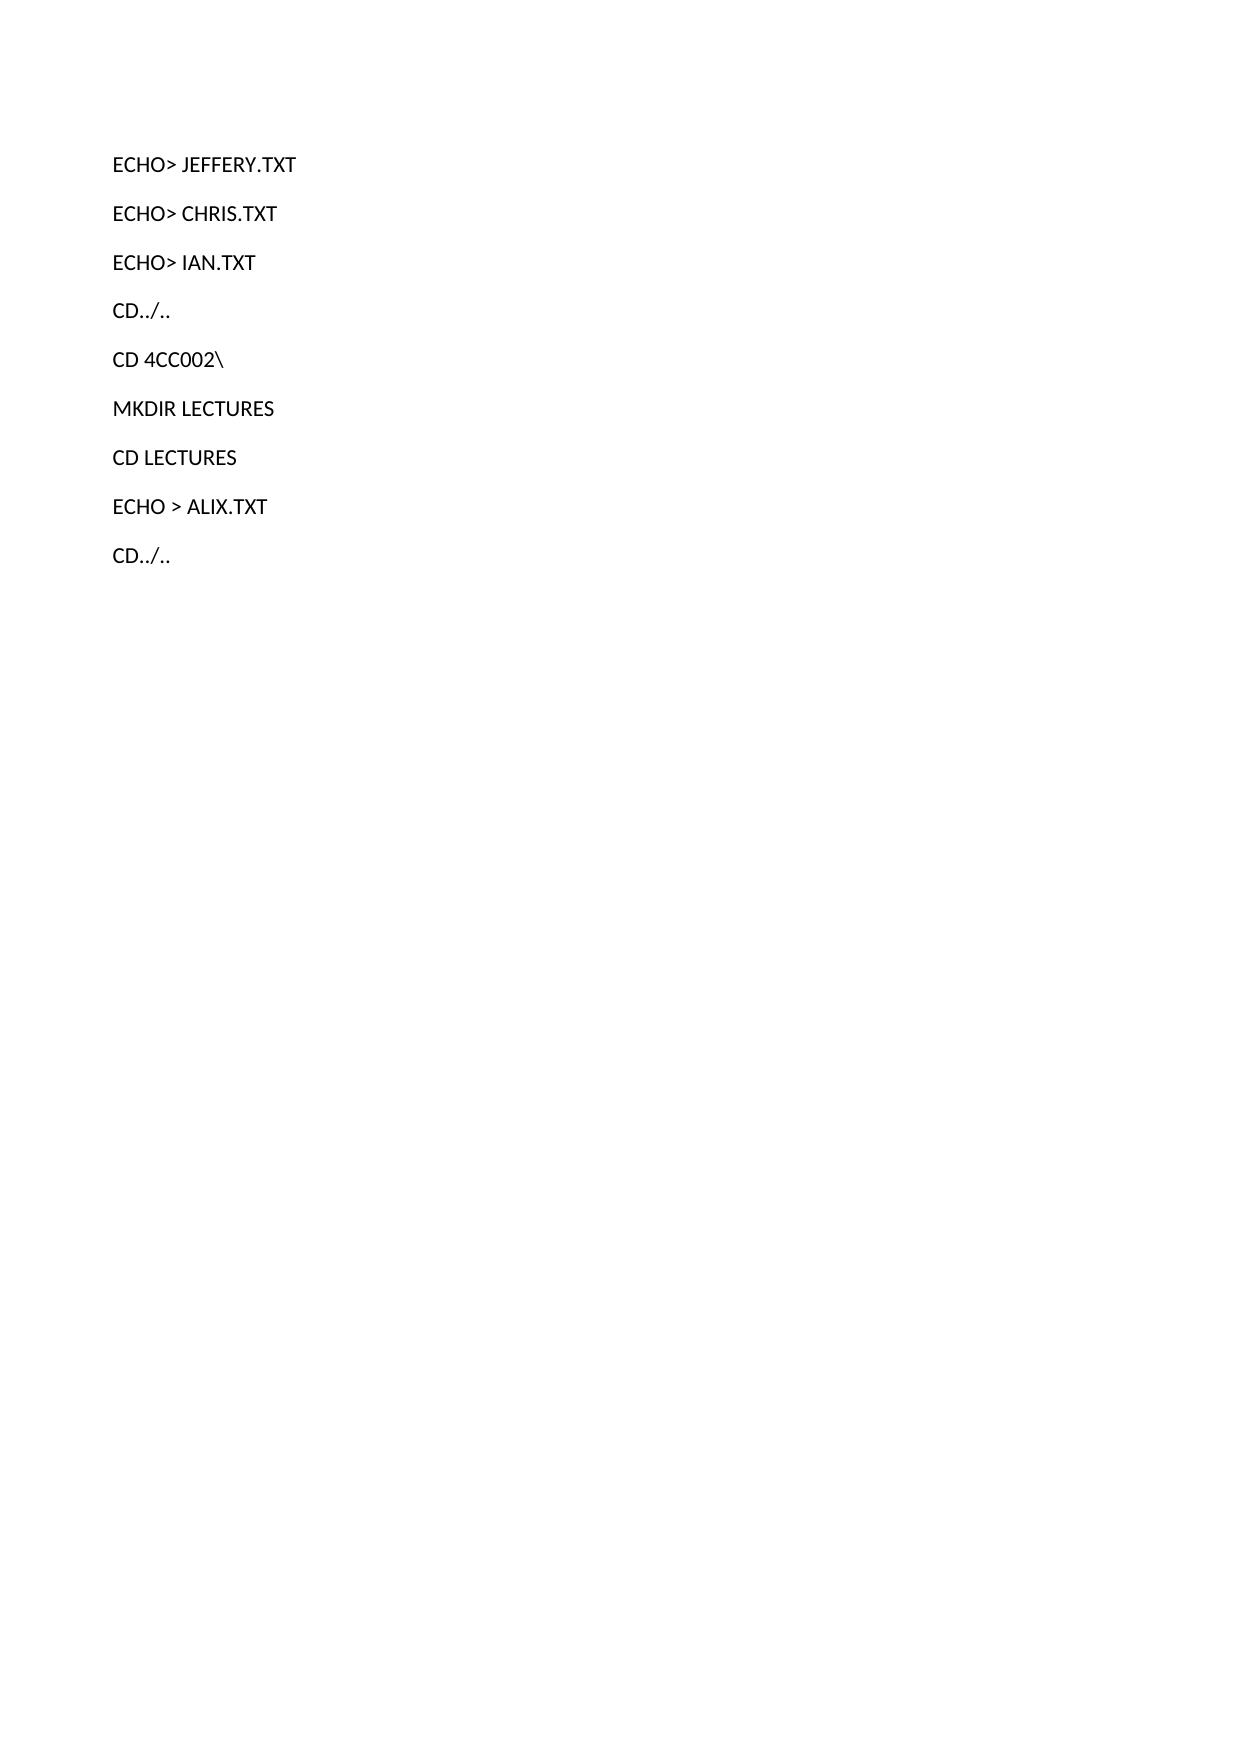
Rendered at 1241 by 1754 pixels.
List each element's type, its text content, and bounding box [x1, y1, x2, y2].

text CD../.. [112, 297, 1128, 324]
text CD LECTURES [112, 443, 1128, 471]
text CD 4CC002\ [112, 345, 1128, 373]
text CD../.. [112, 541, 1128, 569]
text ECHO > ALIX.TXT [112, 492, 1128, 520]
text MKDIR LECTURES [112, 394, 1128, 422]
text ECHO> CHRIS.TXT [112, 199, 1128, 227]
text ECHO> JEFFERY.TXT [112, 150, 1128, 178]
text ECHO> IAN.TXT [112, 248, 1128, 276]
